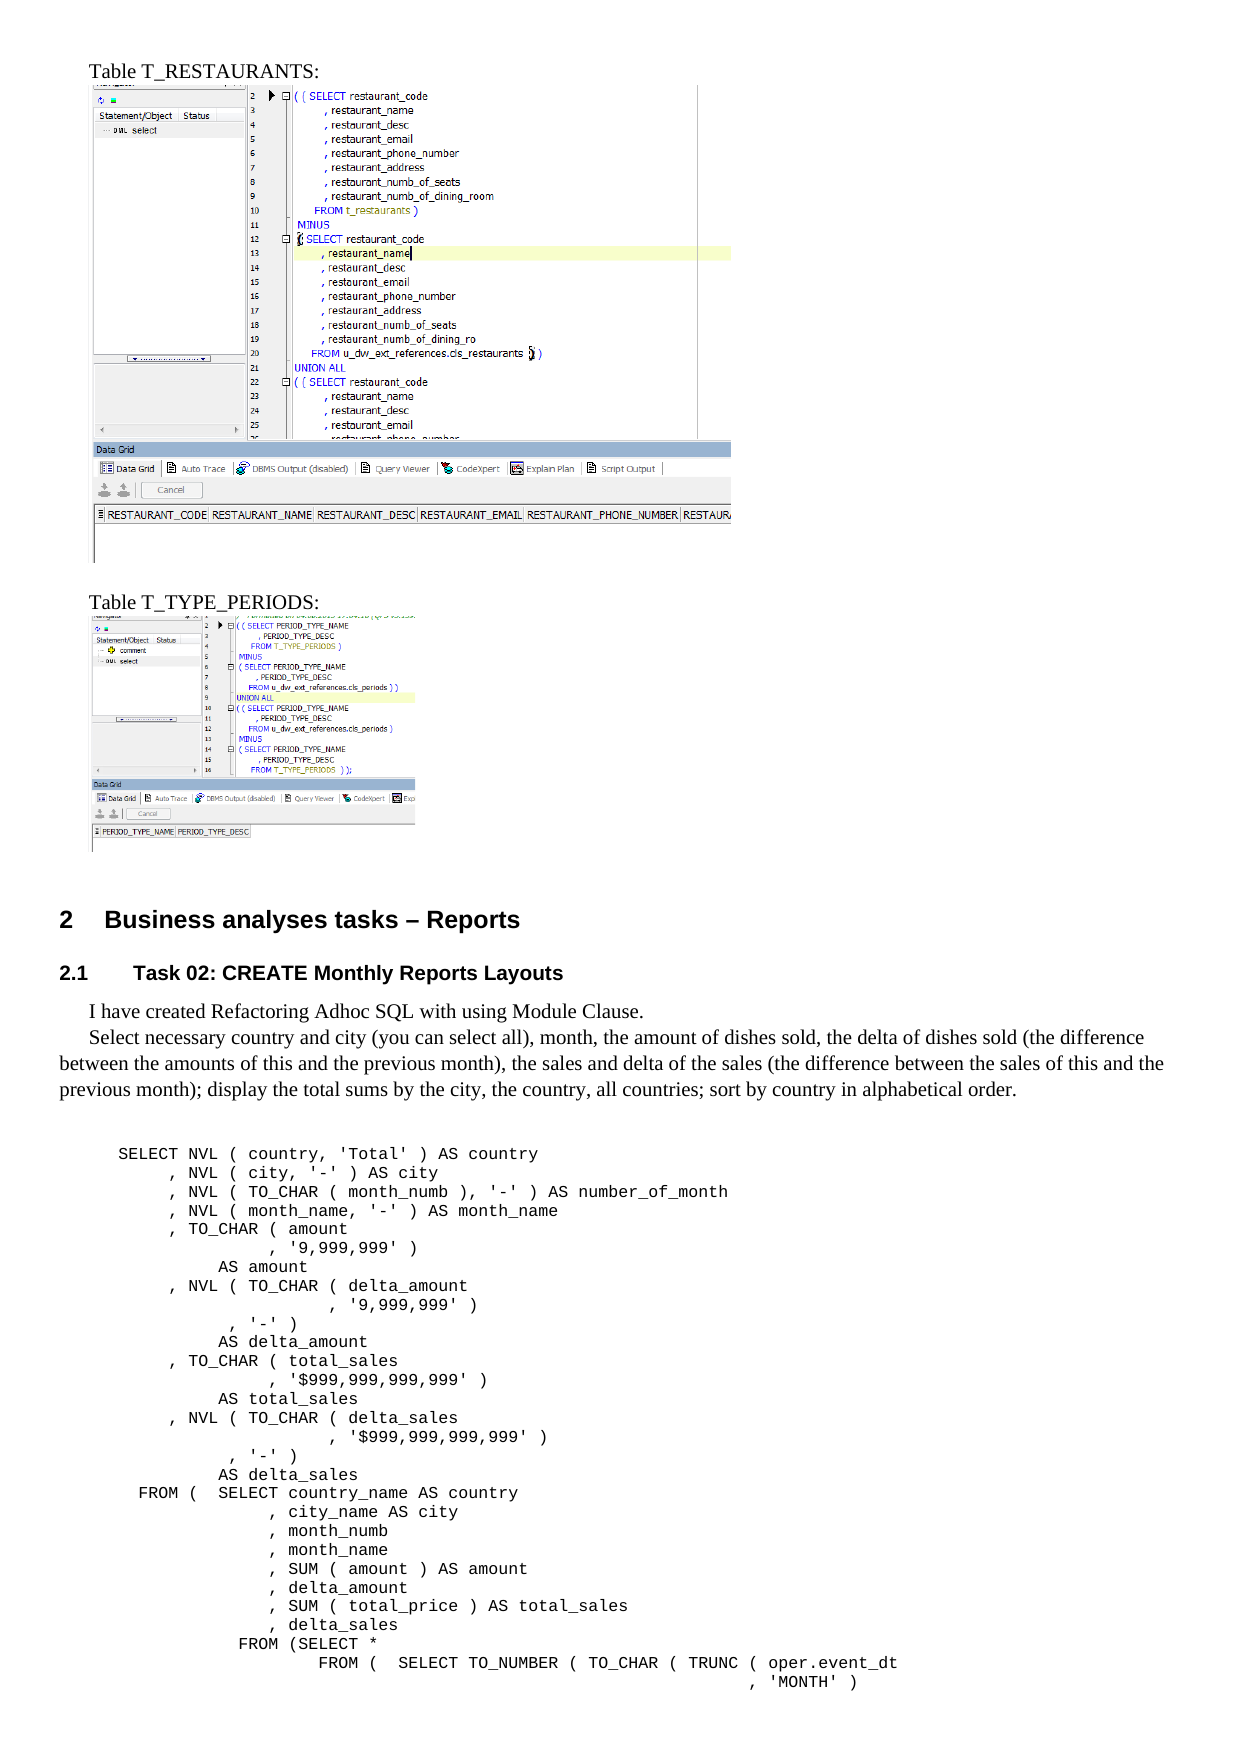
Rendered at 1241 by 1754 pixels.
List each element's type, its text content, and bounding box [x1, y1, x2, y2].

list Select necessary country and city (you can select all), month, the amount of dishes sold, the delta of dishes sold (the difference between the amounts of this and the previous month), the sales and delta of the sales (the difference between the sales of this and the previous month); display the total sums by the city, the country, all countries; sort by country in alphabetical order. [59, 1025, 1181, 1101]
text , TO_CHAR ( total_sales [118, 1353, 1181, 1372]
text AS delta_amount [118, 1334, 1181, 1353]
text , delta_amount [118, 1579, 1181, 1598]
text , '9,999,999' ) [118, 1296, 1181, 1315]
text , city_name AS city [118, 1504, 1181, 1523]
text , '-' ) [118, 1315, 1181, 1334]
text SELECT NVL ( country, 'Total' ) AS country [118, 1146, 1181, 1164]
text , month_name [118, 1541, 1181, 1560]
text AS delta_sales [118, 1466, 1181, 1485]
subtitle Business analyses tasks – Reports [59, 905, 1181, 933]
text AS amount [118, 1259, 1181, 1277]
text FROM ( SELECT TO_NUMBER ( TO_CHAR ( TRUNC ( oper.event_dt [118, 1654, 1181, 1673]
text , TO_CHAR ( amount [118, 1221, 1181, 1240]
text , 'MONTH' ) [118, 1673, 1181, 1692]
text , '-' ) [118, 1447, 1181, 1466]
text AS total_sales [118, 1391, 1181, 1409]
text , NVL ( TO_CHAR ( delta_amount [118, 1277, 1181, 1296]
text FROM (SELECT * [118, 1636, 1181, 1654]
text , NVL ( city, '-' ) AS city [118, 1164, 1181, 1183]
list Table T_RESTAURANTS: [89, 59, 1181, 83]
text , NVL ( TO_CHAR ( delta_sales [118, 1409, 1181, 1428]
text , '9,999,999' ) [118, 1240, 1181, 1259]
text , SUM ( total_price ) AS total_sales [118, 1598, 1181, 1617]
text , '$999,999,999,999' ) [118, 1372, 1181, 1391]
picture [88, 85, 731, 563]
text , '$999,999,999,999' ) [118, 1428, 1181, 1447]
text , month_numb [118, 1523, 1181, 1541]
list Table T_TYPE_PERIODS: [89, 590, 1181, 614]
list I have created Refactoring Adhoc SQL with using Module Clause. [59, 999, 1181, 1023]
text , SUM ( amount ) AS amount [118, 1560, 1181, 1579]
text , NVL ( TO_CHAR ( month_numb ), '-' ) AS number_of_month [118, 1183, 1181, 1202]
picture [88, 616, 416, 852]
text , delta_sales [118, 1617, 1181, 1636]
subtitle Task 02: CREATE Monthly Reports Layouts [59, 961, 1181, 985]
text FROM ( SELECT country_name AS country [118, 1485, 1181, 1504]
text , NVL ( month_name, '-' ) AS month_name [118, 1202, 1181, 1221]
